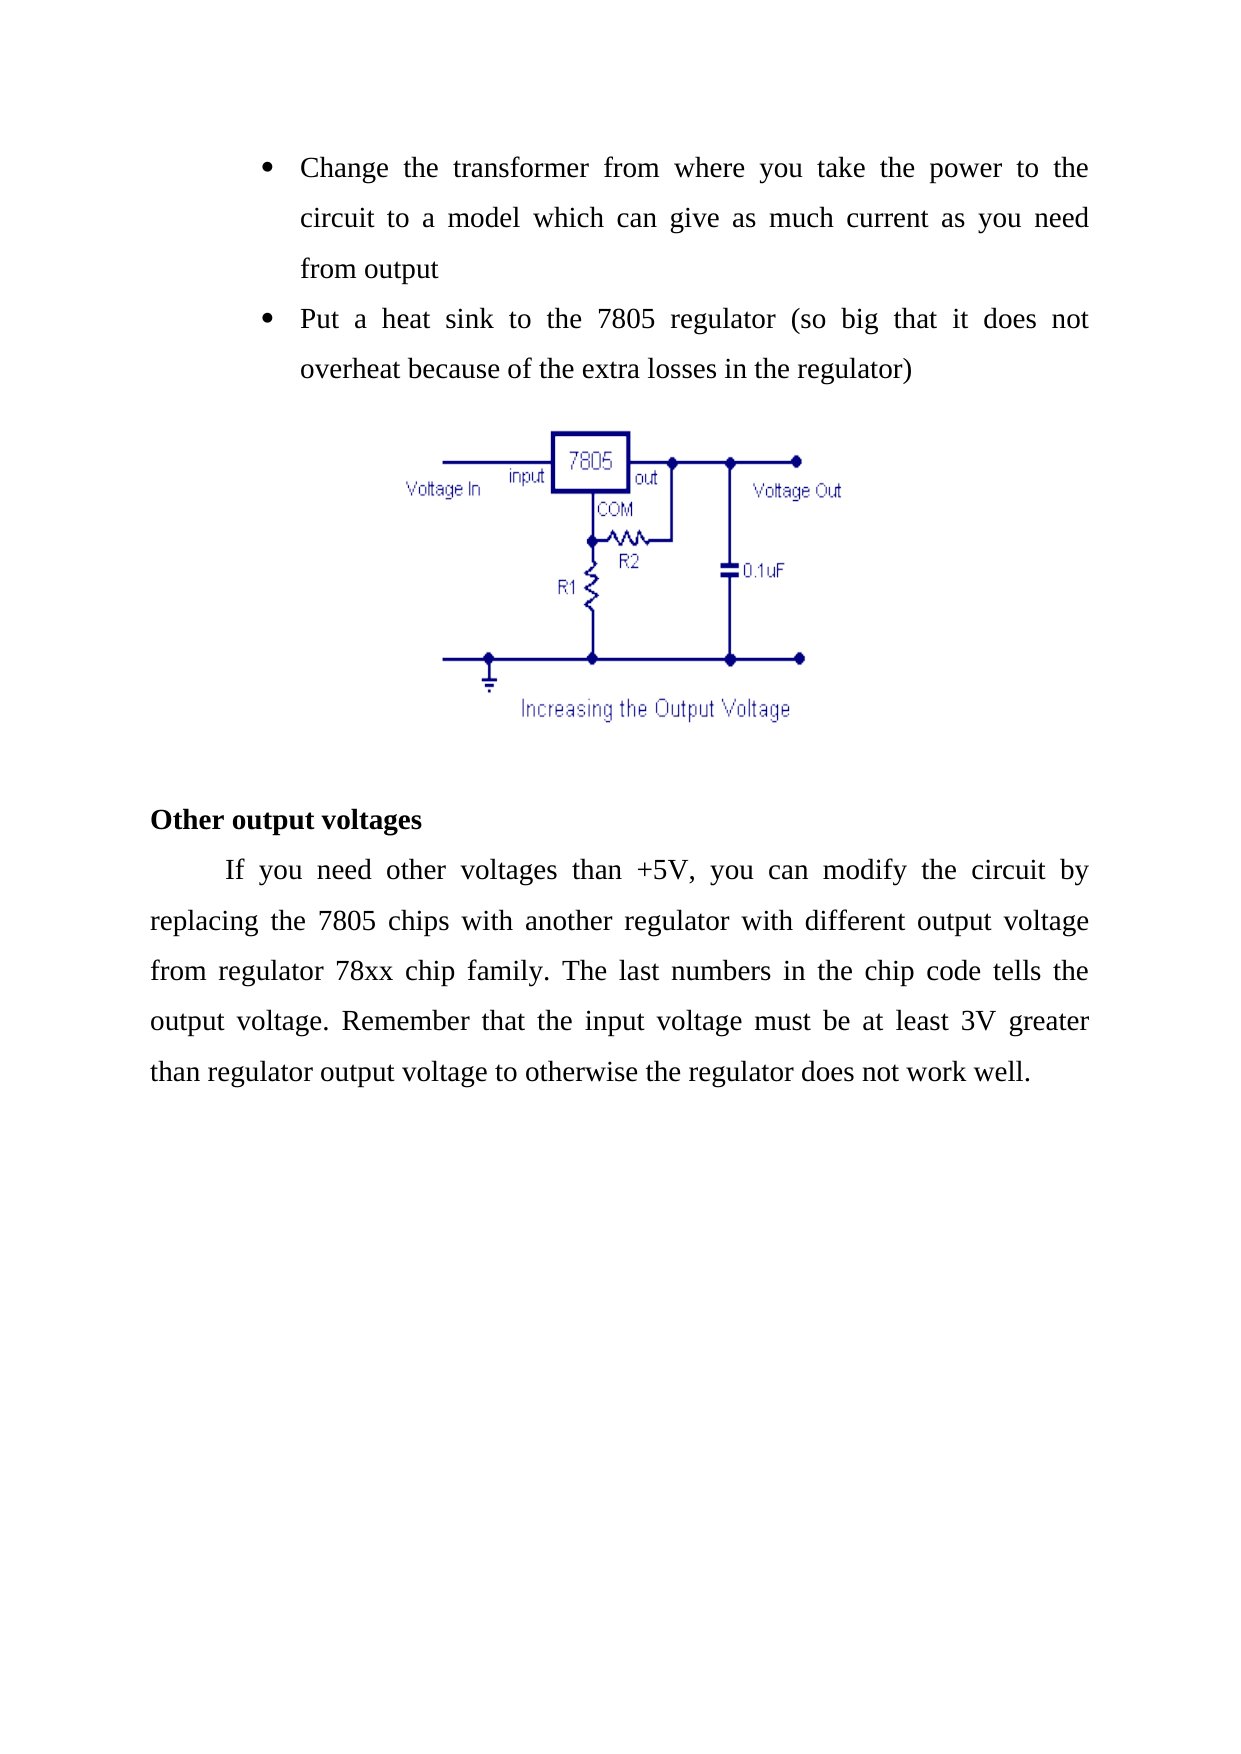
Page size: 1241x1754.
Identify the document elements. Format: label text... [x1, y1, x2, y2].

list Change the transformer from where you take the power to the circuit to a model which can give as much current as you need from output [262, 150, 1090, 284]
text Other output voltages [150, 802, 1090, 836]
list Put a heat sink to the 7805 regulator (so big that it does not overheat because of the extra losses in the regulator) [262, 301, 1090, 385]
text If you need other voltages than +5V, you can modify the circuit by replacing the 7805 chips with another regulator with different output voltage from regulator 78xx chip family. The last numbers in the chip code tells the output voltage. Remember that the input voltage must be at least 3V greater than regulator output voltage to otherwise the regulator does not work well. [150, 852, 1090, 1087]
picture [375, 422, 865, 736]
